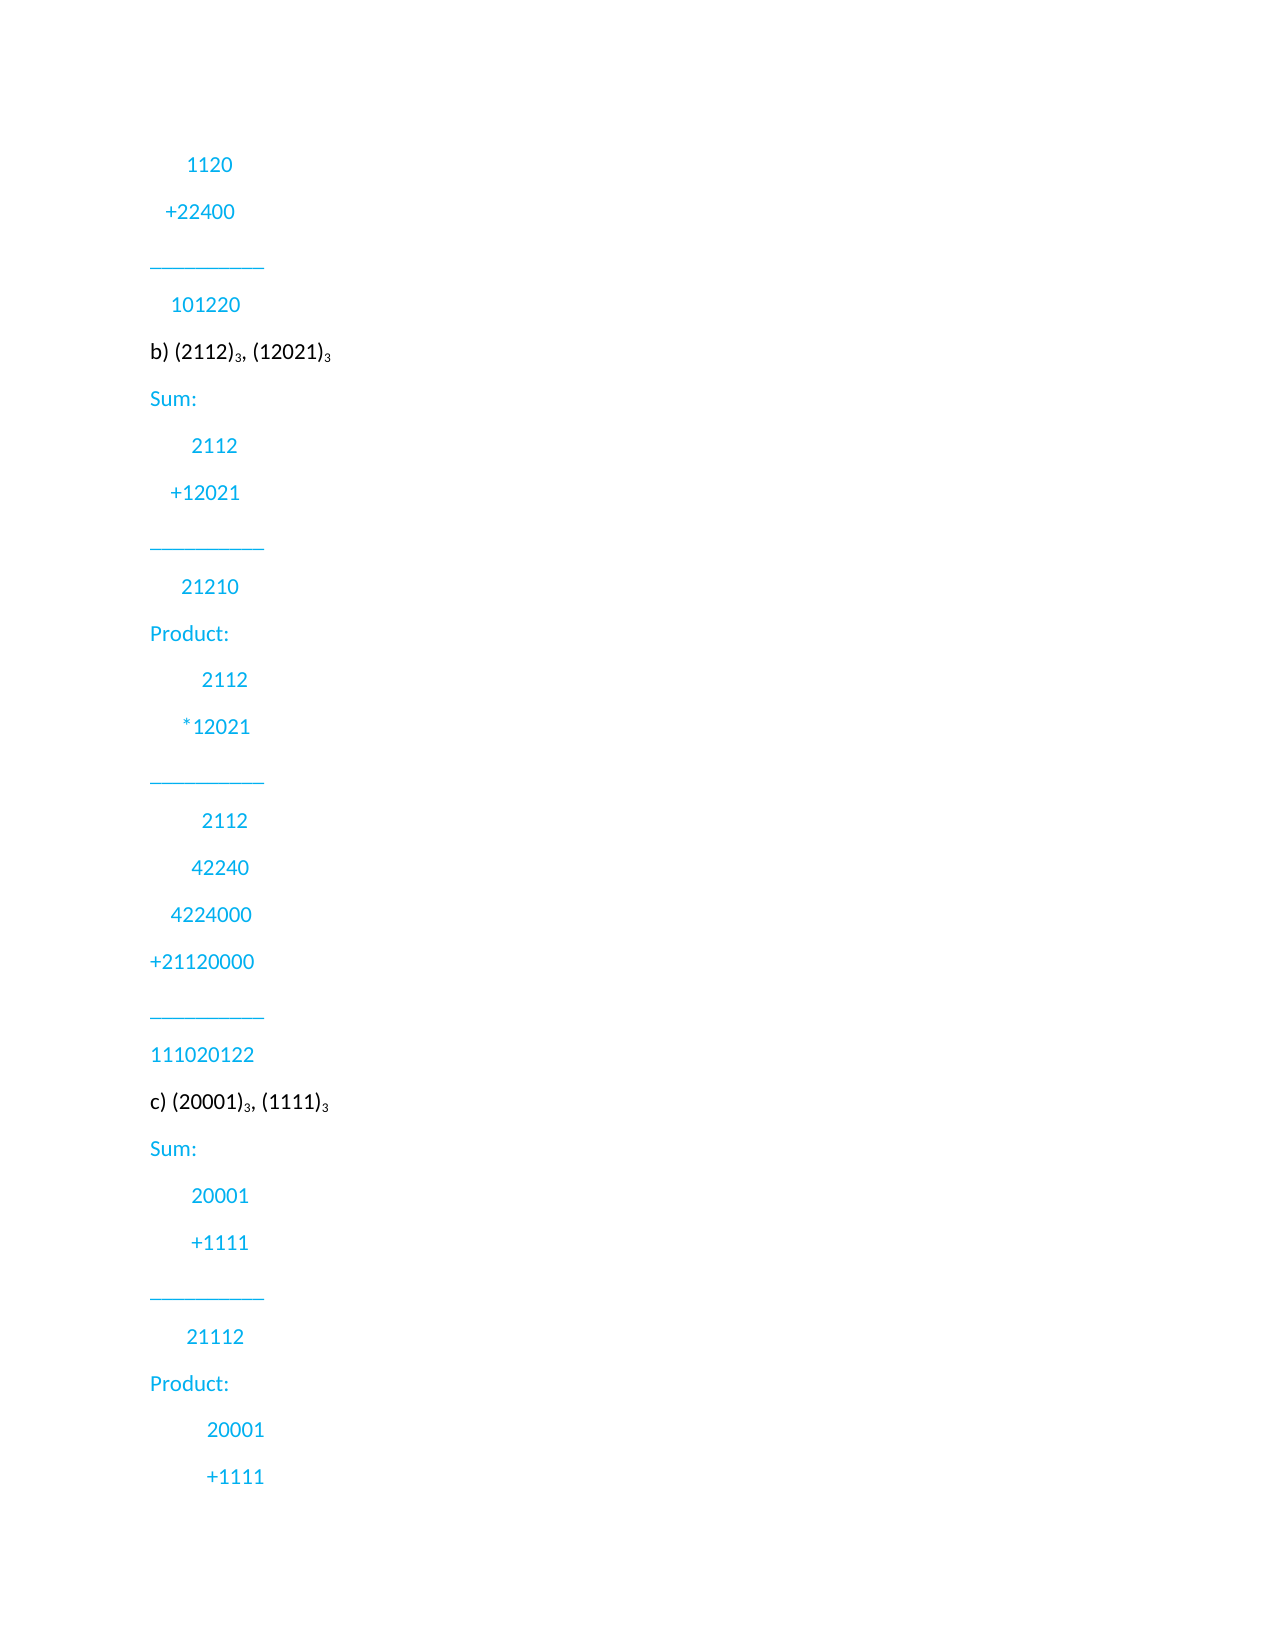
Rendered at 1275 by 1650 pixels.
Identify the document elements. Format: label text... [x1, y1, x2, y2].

text 4224000 [150, 900, 1125, 928]
text __________ [150, 1275, 1125, 1303]
text __________ [150, 994, 1125, 1022]
text *12021 [150, 712, 1125, 741]
text 42240 [150, 853, 1125, 881]
text 2112 [150, 431, 1125, 459]
text +22400 [150, 197, 1125, 225]
text b) (2112)3, (12021)3 [150, 337, 1125, 366]
text 20001 [150, 1416, 1125, 1444]
text Product: [150, 1369, 1125, 1397]
text Sum: [150, 384, 1125, 412]
text 21112 [150, 1322, 1125, 1350]
text 1120 [150, 150, 1125, 178]
text 2112 [150, 666, 1125, 694]
text c) (20001)3, (1111)3 [150, 1087, 1125, 1116]
text 20001 [150, 1181, 1125, 1209]
text +21120000 [150, 947, 1125, 975]
text 111020122 [150, 1041, 1125, 1069]
text __________ [150, 244, 1125, 272]
text __________ [150, 759, 1125, 787]
text 101220 [150, 291, 1125, 319]
text +1111 [150, 1462, 1125, 1491]
text Sum: [150, 1134, 1125, 1162]
text 21210 [150, 572, 1125, 600]
text Product: [150, 619, 1125, 647]
text +12021 [150, 478, 1125, 506]
text 2112 [150, 806, 1125, 834]
text __________ [150, 525, 1125, 553]
text +1111 [150, 1228, 1125, 1256]
